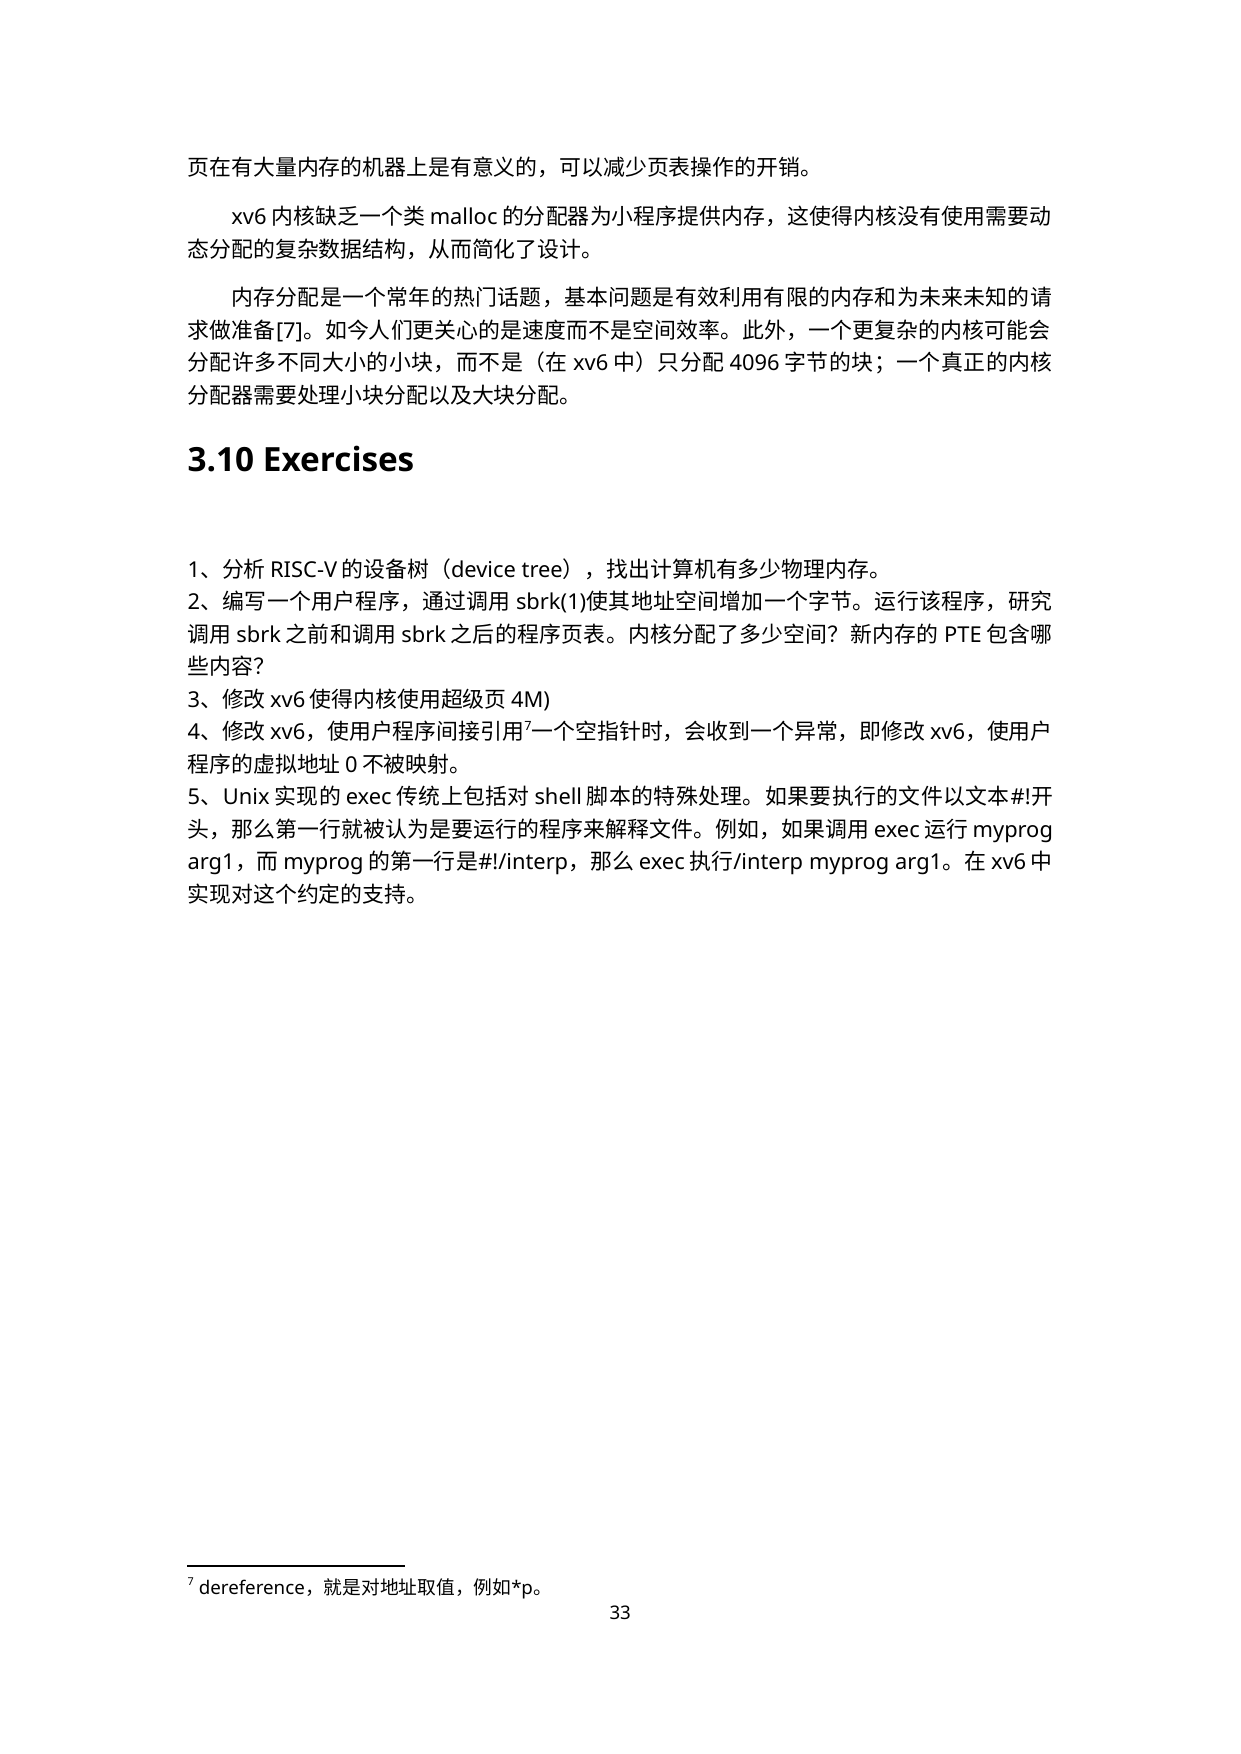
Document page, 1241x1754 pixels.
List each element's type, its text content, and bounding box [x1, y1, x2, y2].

text 内存分配是一个常年的热门话题，基本问题是有效利用有限的内存和为未来未知的请求做准备[7]。如今人们更关心的是速度而不是空间效率。此外，一个更复杂的内核可能会分配许多不同大小的小块，而不是（在xv6中）只分配4096字节的块；一个真正的内核分配器需要处理小块分配以及大块分配。 [187, 280, 1053, 410]
text 4、修改xv6，使用户程序间接引用一个空指针时，会收到一个异常，即修改xv6，使用户程序的虚拟地址0不被映射。 [187, 714, 1053, 779]
text xv6内核缺乏一个类malloc的分配器为小程序提供内存，这使得内核没有使用需要动态分配的复杂数据结构，从而简化了设计。 [187, 199, 1053, 264]
text 1、分析RISC-V的设备树（device tree），找出计算机有多少物理内存。 [187, 551, 1053, 584]
text 3、修改xv6使得内核使用超级页4M) [187, 681, 1053, 714]
text 5、Unix实现的exec传统上包括对shell脚本的特殊处理。如果要执行的文件以文本#!开头，那么第一行就被认为是要运行的程序来解释文件。例如，如果调用exec运行myprog arg1，而myprog的第一行是#!/interp，那么exec执行/interp myprog arg1。在xv6中实现对这个约定的支持。 [187, 779, 1053, 909]
subtitle 3.10 Exercises [187, 426, 1053, 491]
text 2、编写一个用户程序，通过调用sbrk(1)使其地址空间增加一个字节。运行该程序，研究调用sbrk之前和调用sbrk之后的程序页表。内核分配了多少空间？新内存的PTE包含哪些内容？ [187, 584, 1053, 681]
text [187, 150, 1053, 182]
